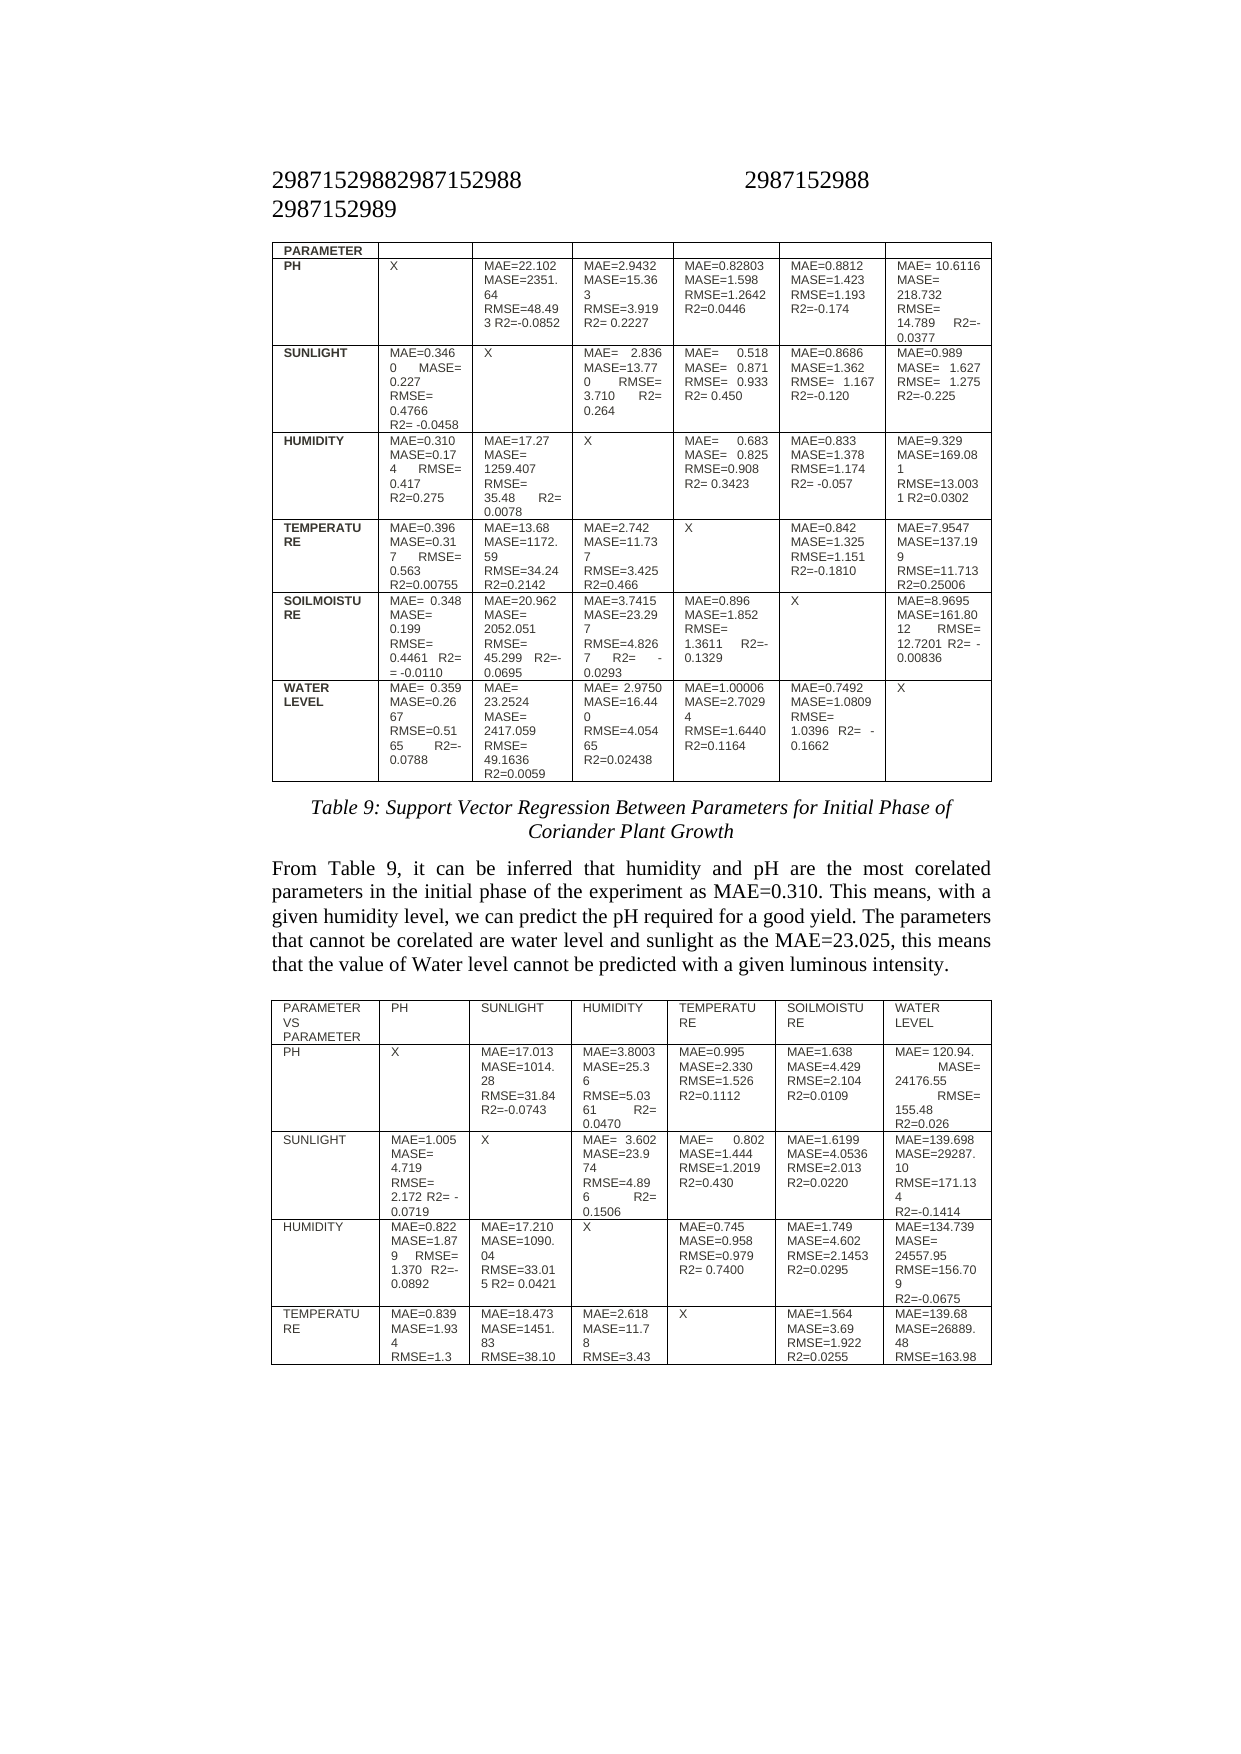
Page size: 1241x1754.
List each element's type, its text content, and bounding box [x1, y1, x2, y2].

table_cell MAE= 23.2524 MASE= 2417.059 RMSE= 49.1636 R2=0.0059 [473, 681, 572, 781]
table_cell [572, 1307, 667, 1364]
table_cell MAE=13.68 MASE=1172.59 RMSE=34.24 R2=0.2142 [473, 520, 572, 592]
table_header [273, 243, 378, 257]
table_header PH [380, 1001, 469, 1044]
table_cell MAE=1.005 MASE= 4.719 RMSE= 2.172 R2= -0.0719 [380, 1132, 469, 1218]
table_cell MAE=0.7492 MASE=1.0809 RMSE= 1.0396 R2= -0.1662 [780, 681, 885, 781]
table_cell MAE=0.822 MASE=1.879 RMSE= 1.370 R2=-0.0892 [380, 1220, 469, 1306]
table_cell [884, 1307, 991, 1364]
table_cell WATER LEVEL [273, 681, 378, 781]
table_cell MAE=0.833 MASE=1.378 RMSE=1.174 R2= -0.057 [780, 433, 885, 519]
table_cell TEMPERATURE [272, 1307, 379, 1364]
table_cell MAE= 0.802 MASE=1.444 RMSE=1.2019 R2=0.430 [668, 1132, 775, 1218]
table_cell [380, 1307, 469, 1364]
table_cell MAE=17.27 MASE= 1259.407 RMSE= 35.48 R2= 0.0078 [473, 433, 572, 519]
table_cell MAE=0.3460 MASE= 0.227 RMSE= 0.4766 R2= -0.0458 [379, 346, 472, 432]
table_cell SUNLIGHT [272, 1132, 379, 1218]
table_cell MAE=1.638 MASE=4.429 RMSE=2.104 R2=0.0109 [776, 1045, 883, 1131]
table_cell MAE=8.9695 MASE=161.8012 RMSE= 12.7201 R2= -0.00836 [886, 593, 991, 679]
table_cell MAE= 0.683 MASE= 0.825 RMSE=0.908 R2= 0.3423 [674, 433, 779, 519]
text From Table 9, it can be inferred that humidity and pH are the most corelated parameters in the initial phase of the experiment as MAE=0.310. This means, with a given humidity level, we can predict the pH required for a good yield. The parameters that cannot be corelated are water level and sunlight as the MAE=23.025, this means that the value of Water level cannot be predicted with a given luminous intensity. [272, 855, 992, 976]
table_header TEMPERATURE [674, 243, 779, 257]
table_cell X [470, 1132, 571, 1218]
table_cell MAE= 2.9750 MASE=16.440 RMSE=4.05465 R2=0.02438 [573, 681, 673, 781]
table_cell MAE=1.749 MASE=4.602 RMSE=2.1453 R2=0.0295 [776, 1220, 883, 1306]
table_cell MAE=17.210 MASE=1090.04 RMSE=33.015 R2= 0.0421 [470, 1220, 571, 1306]
table_cell MAE=3.8003 MASE=25.36 RMSE=5.0361 R2= 0.0470 [572, 1045, 667, 1131]
table_cell MAE=0.82803 MASE=1.598 RMSE=1.2642 R2=0.0446 [674, 259, 779, 345]
table_header TEMPERATURE [668, 1001, 775, 1044]
table_cell MAE=0.396 MASE=0.317 RMSE= 0.563 R2=0.00755 [379, 520, 472, 592]
table_cell MAE=0.995 MASE=2.330 RMSE=1.526 R2=0.1112 [668, 1045, 775, 1131]
table_header SOILMOISTURE [776, 1001, 883, 1044]
table_cell MAE= 10.6116 MASE= 218.732 RMSE= 14.789 R2=-0.0377 [886, 259, 991, 345]
table_cell X [674, 520, 779, 592]
text Table 9: Support Vector Regression Between Parameters for Initial Phase of Coriander Plant Growth [272, 795, 992, 843]
table_cell MAE=22.102 MASE=2351.64 RMSE=48.493 R2=-0.0852 [473, 259, 572, 345]
table_cell MAE= 120.94. MASE= 24176.55 RMSE= 155.48 R2=0.026 [884, 1045, 991, 1131]
table_header PH [379, 243, 472, 257]
table_cell HUMIDITY [273, 433, 378, 519]
table_cell MAE=134.739 MASE= 24557.95 RMSE=156.709 R2=-0.0675 [884, 1220, 991, 1306]
table_header SOILMOISTURE [780, 243, 885, 257]
table_cell MAE=0.989 MASE= 1.627 RMSE= 1.275 R2=-0.225 [886, 346, 991, 432]
table_cell MAE=2.742 MASE=11.737 RMSE=3.425 R2=0.466 [573, 520, 673, 592]
table_cell MAE=17.013 MASE=1014.28 RMSE=31.84 R2=-0.0743 [470, 1045, 571, 1131]
table_cell SUNLIGHT [273, 346, 378, 432]
table_cell MAE=0.745 MASE=0.958 RMSE=0.979 R2= 0.7400 [668, 1220, 775, 1306]
table_header HUMIDITY [572, 1001, 667, 1044]
table_cell MAE=0.310 MASE=0.174 RMSE= 0.417 R2=0.275 [379, 433, 472, 519]
table_header WATER LEVEL [886, 243, 991, 257]
table_header HUMIDITY [573, 243, 673, 257]
table_cell MAE=0.842 MASE=1.325 RMSE=1.151 R2=-0.1810 [780, 520, 885, 592]
table_cell MAE=0.8812 MASE=1.423 RMSE=1.193 R2=-0.174 [780, 259, 885, 345]
table_cell PH [273, 259, 378, 345]
table_header WATER LEVEL [884, 1001, 991, 1044]
table_cell MAE=2.9432 MASE=15.363 RMSE=3.919 R2= 0.2227 [573, 259, 673, 345]
table_header SUNLIGHT [473, 243, 572, 257]
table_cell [470, 1307, 571, 1364]
table_cell X [379, 259, 472, 345]
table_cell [776, 1307, 883, 1364]
table_cell X [572, 1220, 667, 1306]
table_cell MAE=3.7415 MASE=23.297 RMSE=4.8267 R2= -0.0293 [573, 593, 673, 679]
table_cell X [573, 433, 673, 519]
table_cell X [780, 593, 885, 679]
table_cell X [473, 346, 572, 432]
table_cell MAE= 0.348 MASE= 0.199 RMSE= 0.4461 R2= = -0.0110 [379, 593, 472, 679]
table_cell PH [272, 1045, 379, 1131]
table_cell TEMPERATURE [273, 520, 378, 592]
table_cell MAE= 2.836 MASE=13.770 RMSE= 3.710 R2= 0.264 [573, 346, 673, 432]
table_header PARAMETER VS PARAMETER [272, 1001, 379, 1044]
table_cell MAE=9.329 MASE=169.081 RMSE=13.0031 R2=0.0302 [886, 433, 991, 519]
table_header SUNLIGHT [470, 1001, 571, 1044]
table_cell SOILMOISTURE [273, 593, 378, 679]
table_cell HUMIDITY [272, 1220, 379, 1306]
table_cell MAE=1.6199 MASE=4.0536 RMSE=2.013 R2=0.0220 [776, 1132, 883, 1218]
table_cell MAE= 0.359 MASE=0.2667 RMSE=0.5165 R2=-0.0788 [379, 681, 472, 781]
table_cell MAE=7.9547 MASE=137.199 RMSE=11.713 R2=0.25006 [886, 520, 991, 592]
table_cell MAE=139.698 MASE=29287.10 RMSE=171.134 R2=-0.1414 [884, 1132, 991, 1218]
table_cell MAE=0.896 MASE=1.852 RMSE= 1.3611 R2=-0.1329 [674, 593, 779, 679]
table_cell X [886, 681, 991, 781]
table_cell X [380, 1045, 469, 1131]
table_cell X [668, 1307, 775, 1364]
table_cell MAE= 0.518 MASE= 0.871 RMSE= 0.933 R2= 0.450 [674, 346, 779, 432]
table_cell MAE= 3.602 MASE=23.974 RMSE=4.896 R2= 0.1506 [572, 1132, 667, 1218]
table_cell MAE=20.962 MASE= 2052.051 RMSE= 45.299 R2=-0.0695 [473, 593, 572, 679]
table_cell MAE=0.8686 MASE=1.362 RMSE= 1.167 R2=-0.120 [780, 346, 885, 432]
table_cell MAE=1.00006 MASE=2.70294 RMSE=1.6440 R2=0.1164 [674, 681, 779, 781]
